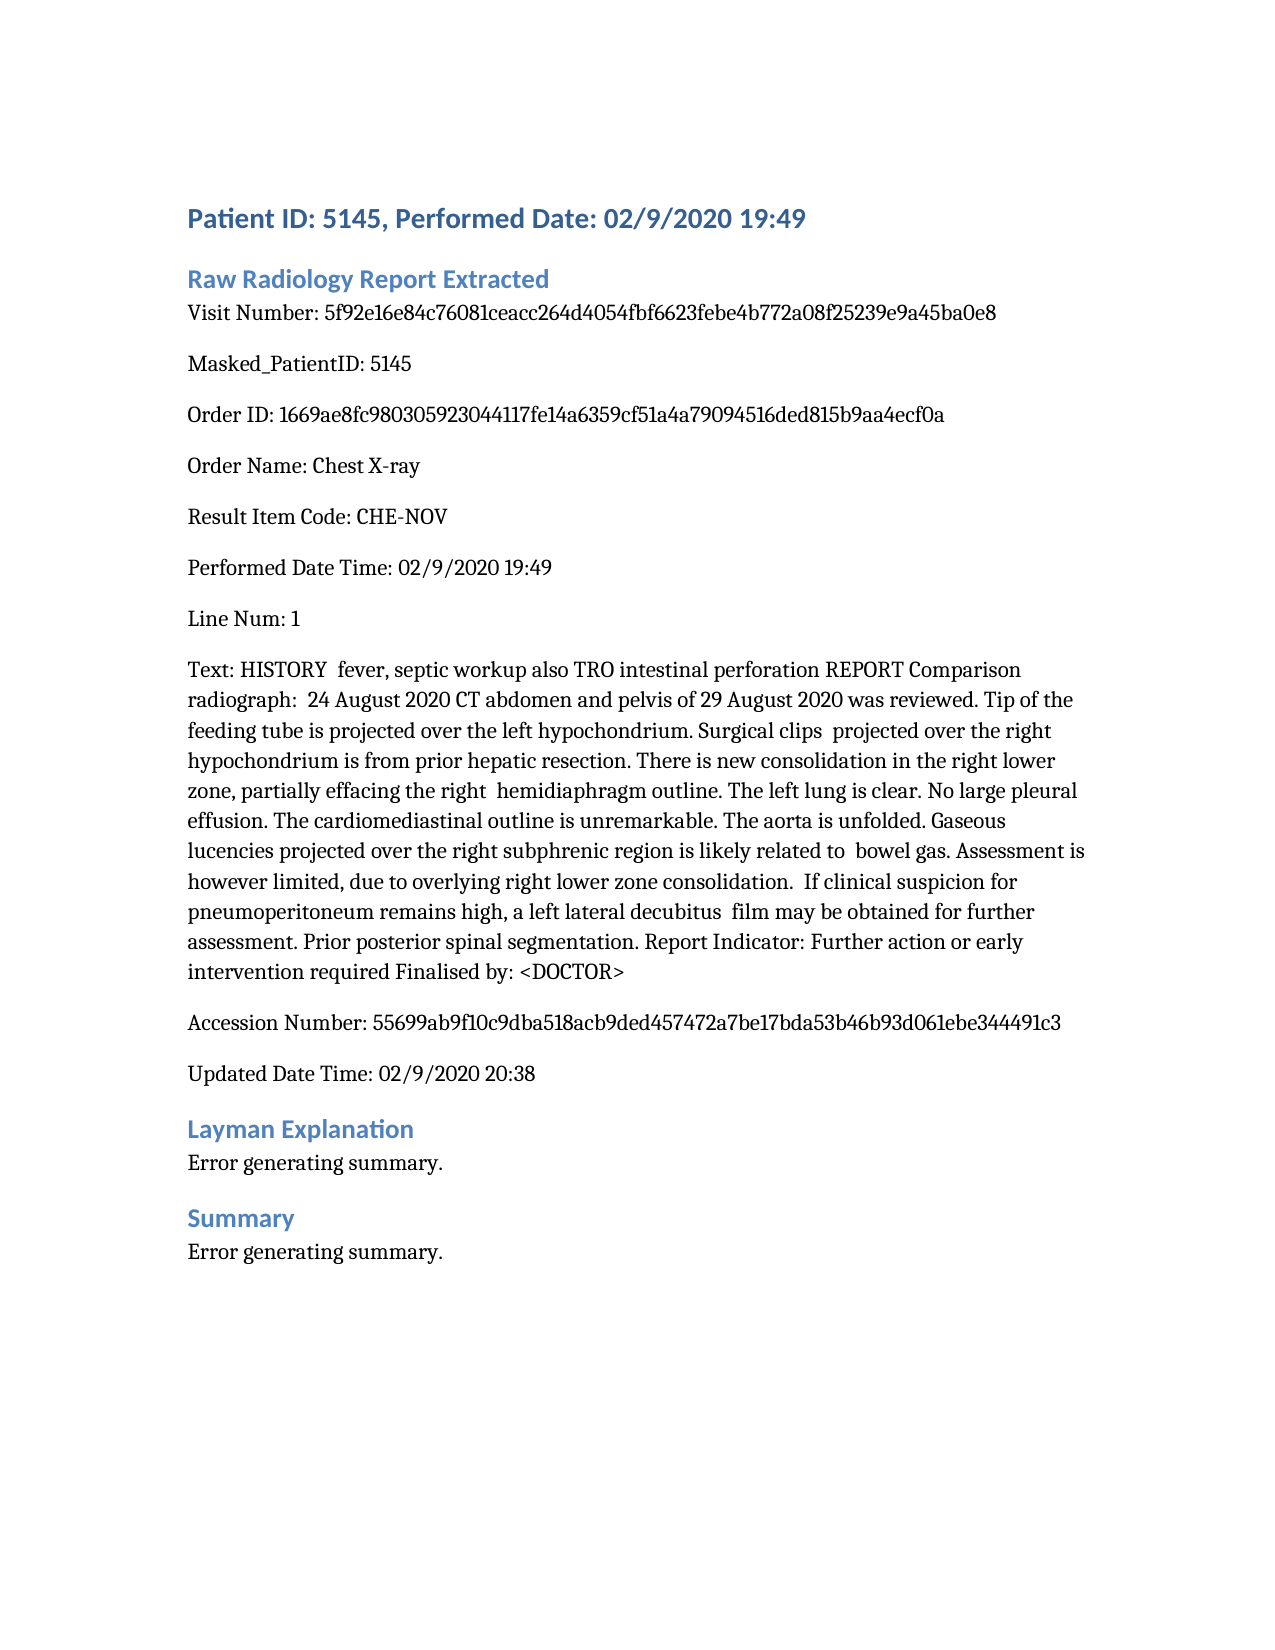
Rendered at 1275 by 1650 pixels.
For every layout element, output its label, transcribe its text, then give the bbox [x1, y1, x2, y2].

text Order Name: Chest X-ray [187, 453, 1087, 479]
subtitle Layman Explanation [187, 1112, 1087, 1145]
text Error generating summary. [187, 1239, 1087, 1265]
text Performed Date Time: 02/9/2020 19:49 [187, 555, 1087, 581]
text Accession Number: 55699ab9f10c9dba518acb9ded457472a7be17bda53b46b93d061ebe344491c3 [187, 1010, 1087, 1036]
text Result Item Code: CHE-NOV [187, 504, 1087, 530]
text Order ID: 1669ae8fc980305923044117fe14a6359cf51a4a79094516ded815b9aa4ecf0a [187, 402, 1087, 428]
text Line Num: 1 [187, 606, 1087, 632]
text Masked_PatientID: 5145 [187, 351, 1087, 377]
subtitle Raw Radiology Report Extracted [187, 262, 1087, 295]
text Text: HISTORY fever, septic workup also TRO intestinal perforation REPORT Comparison radiograph: 24 August 2020 CT abdomen and pelvis of 29 August 2020 was reviewed. Tip of the feeding tube is projected over the left hypochondrium. Surgical clips projected over the right hypochondrium is from prior hepatic resection. There is new consolidation in the right lower zone, partially effacing the right hemidiaphragm outline. The left lung is clear. No large pleural effusion. The cardiomediastinal outline is unremarkable. The aorta is unfolded. Gaseous lucencies projected over the right subphrenic region is likely related to bowel gas. Assessment is however limited, due to overlying right lower zone consolidation. If clinical suspicion for pneumoperitoneum remains high, a left lateral decubitus film may be obtained for further assessment. Prior posterior spinal segmentation. Report Indicator: Further action or early intervention required Finalised by: <DOCTOR> [187, 657, 1087, 985]
subtitle Summary [187, 1201, 1087, 1234]
text Updated Date Time: 02/9/2020 20:38 [187, 1061, 1087, 1087]
text Visit Number: 5f92e16e84c76081ceacc264d4054fbf6623febe4b772a08f25239e9a45ba0e8 [187, 300, 1087, 326]
subtitle Patient ID: 5145, Performed Date: 02/9/2020 19:49 [187, 200, 1087, 236]
text Error generating summary. [187, 1150, 1087, 1176]
